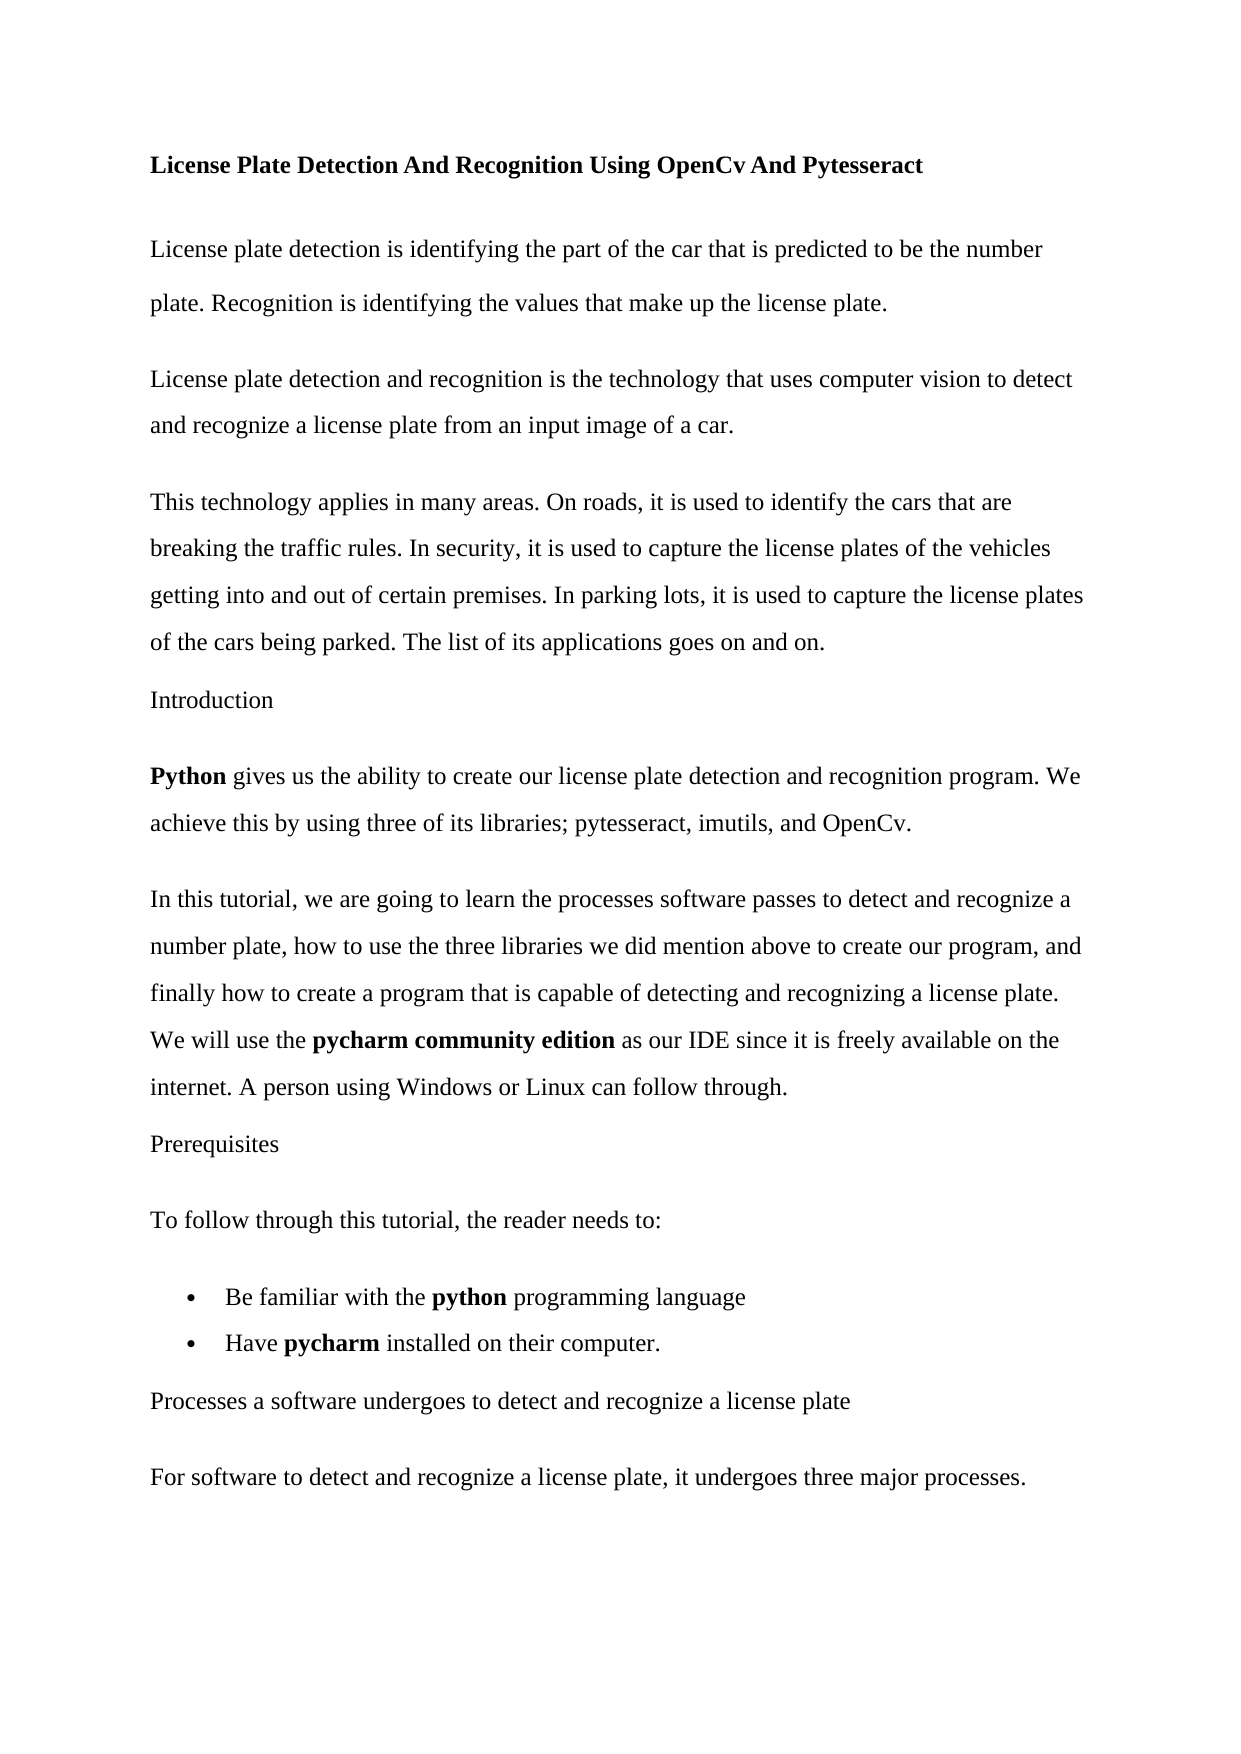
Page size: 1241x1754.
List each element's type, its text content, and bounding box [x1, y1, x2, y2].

text Python gives us the ability to create our license plate detection and recognition program. We achieve this by using three of its libraries; pytesseract, imutils, and OpenCv. [150, 743, 1090, 837]
text To follow through this tutorial, the reader needs to: [150, 1187, 1090, 1234]
text This technology applies in many areas. On roads, it is used to identify the cars that are breaking the traffic rules. In security, it is used to capture the license plates of the vehicles getting into and out of certain premises. In parking lots, it is used to capture the license plates of the cars being parked. The list of its applications goes on and on. [150, 468, 1090, 656]
text License Plate Detection And Recognition Using OpenCv And Pytesseract [150, 150, 1090, 179]
text For software to detect and recognize a license plate, it undergoes three major processes. [150, 1444, 1090, 1491]
text In this tutorial, we are going to learn the processes software passes to detect and recognize a number plate, how to use the three libraries we did mention above to create our program, and finally how to create a program that is capable of detecting and recognizing a license plate. We will use the pycharm community edition as our IDE since it is freely available on the internet. A person using Windows or Linux can follow through. [150, 866, 1090, 1100]
text License plate detection and recognition is the technology that uses computer vision to detect and recognize a license plate from an input image of a car. [150, 346, 1090, 439]
text License plate detection is identifying the part of the car that is predicted to be the number plate. Recognition is identifying the values that make up the license plate. [150, 210, 1090, 316]
text Prerequisites [150, 1129, 1090, 1158]
list Have pycharm installed on their computer. [187, 1310, 1090, 1357]
text Processes a software undergoes to detect and recognize a license plate [150, 1386, 1090, 1415]
list Be familiar with the python programming language [187, 1263, 1090, 1310]
text Introduction [150, 685, 1090, 714]
